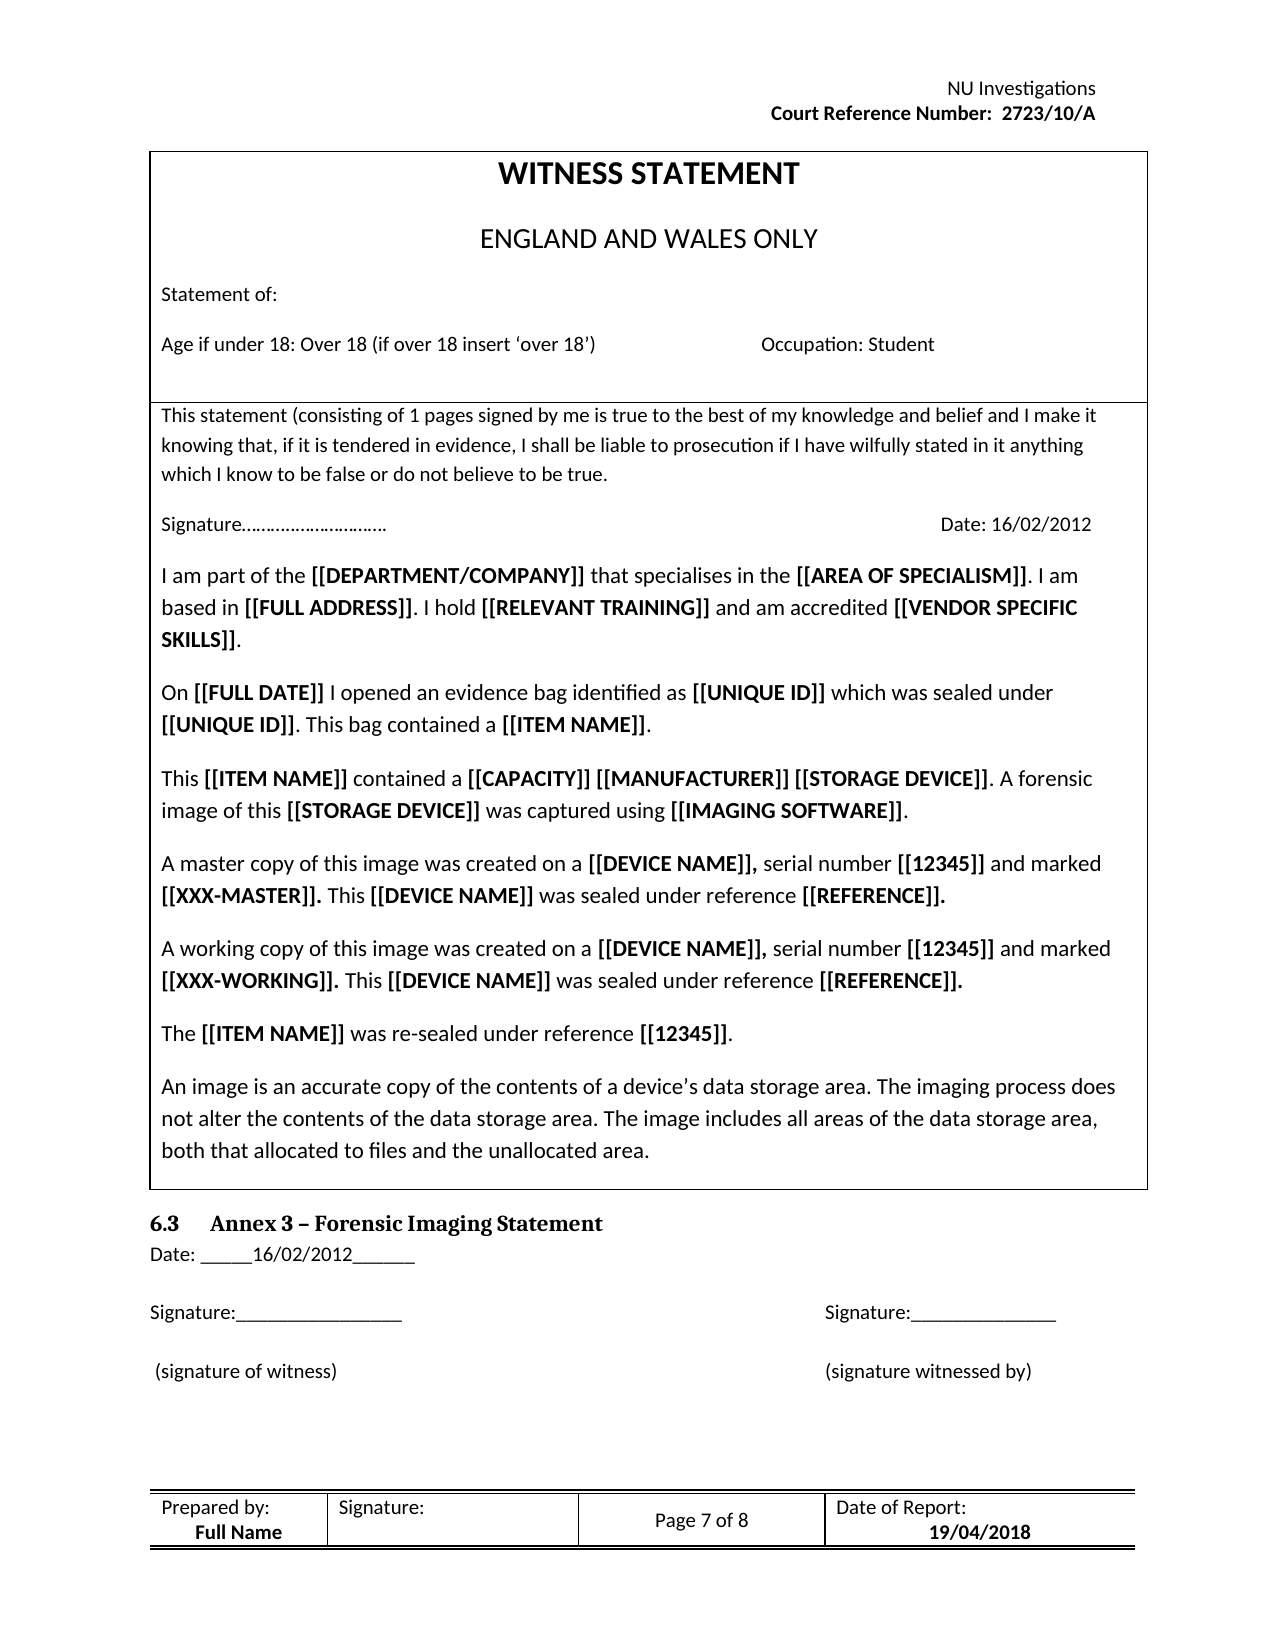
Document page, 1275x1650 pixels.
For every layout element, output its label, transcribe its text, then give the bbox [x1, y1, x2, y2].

table_header WITNESS STATEMENT ENGLAND AND WALES ONLY Statement of: Age if under 18: Over 18 (if over 18 insert ‘over 18’) Occupation: Student [151, 152, 1147, 402]
text Date: _____16/02/2012______ [150, 1241, 1125, 1267]
table_cell This statement (consisting of 1 pages signed by me is true to the best of my knowledge and belief and I make it knowing that, if it is tendered in evidence, I shall be liable to prosecution if I have wilfully stated in it anything which I know to be false or do not believe to be true. Signature………..………………. Date: 16/02/2012 I am part of the [[DEPARTMENT/COMPANY]] that specialises in the [[AREA OF SPECIALISM]]. I am based in [[FULL ADDRESS]]. I hold [[RELEVANT TRAINING]] and am accredited [[VENDOR SPECIFIC SKILLS]]. On [[FULL DATE]] I opened an evidence bag identified as [[UNIQUE ID]] which was sealed under [[UNIQUE ID]]. This bag contained a [[ITEM NAME]]. This [[ITEM NAME]] contained a [[CAPACITY]] [[MANUFACTURER]] [[STORAGE DEVICE]]. A forensic image of this [[STORAGE DEVICE]] was captured using [[IMAGING SOFTWARE]]. A master copy of this image was created on a [[DEVICE NAME]], serial number [[12345]] and marked [[XXX-MASTER]]. This [[DEVICE NAME]] was sealed under reference [[REFERENCE]]. A working copy of this image was created on a [[DEVICE NAME]], serial number [[12345]] and marked [[XXX-WORKING]]. This [[DEVICE NAME]] was sealed under reference [[REFERENCE]]. The [[ITEM NAME]] was re-sealed under reference [[12345]]. An image is an accurate copy of the contents of a device’s data storage area. The imaging process does not alter the contents of the data storage area. The image includes all areas of the data storage area, both that allocated to files and the unallocated area. [151, 403, 1147, 1189]
text Signature:________________ Signature:______________ [150, 1299, 1125, 1325]
text (signature of witness) (signature witnessed by) [150, 1358, 1125, 1383]
subtitle Annex 3 – Forensic Imaging Statement [150, 1211, 1125, 1237]
